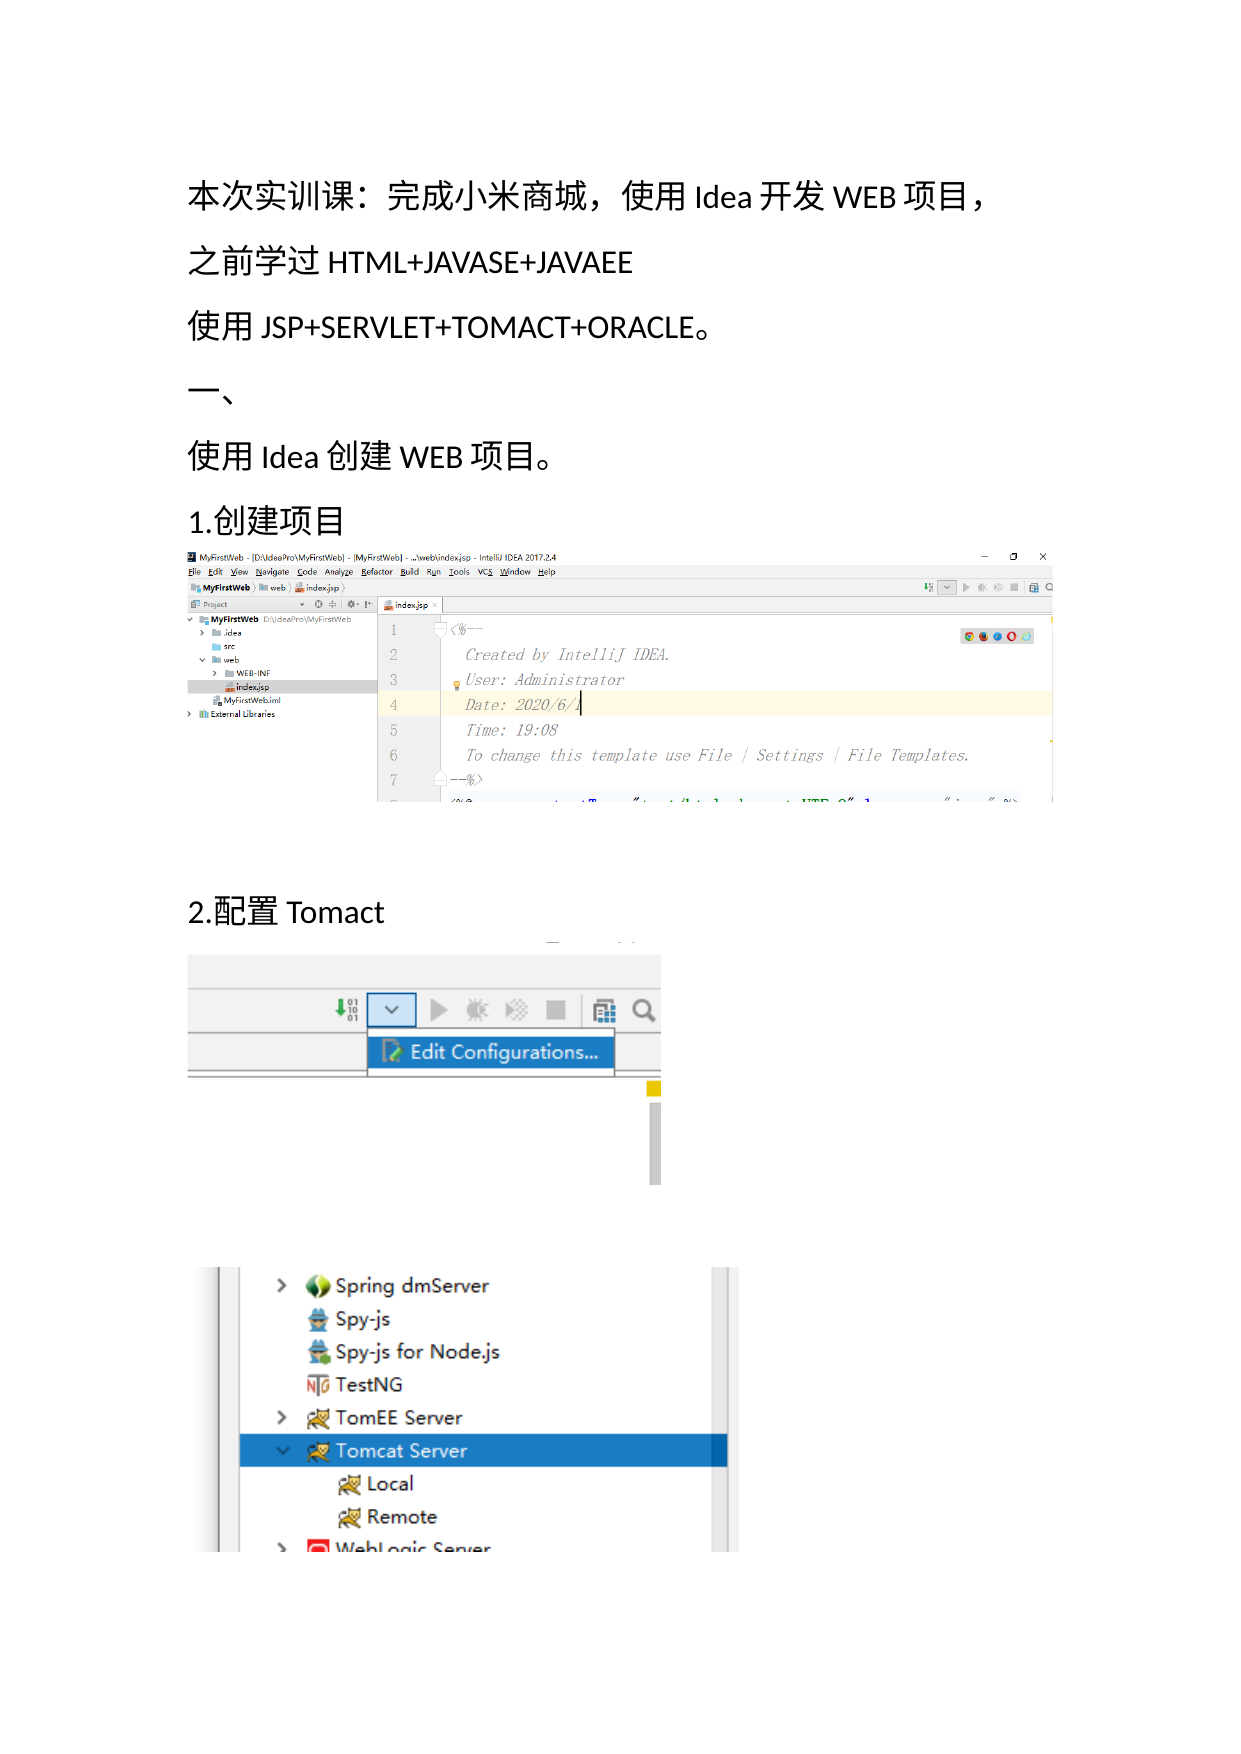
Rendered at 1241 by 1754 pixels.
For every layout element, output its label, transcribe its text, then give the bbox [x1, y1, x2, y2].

text 一、 [187, 357, 1053, 422]
text 1.创建项目 [187, 487, 1053, 552]
text 之前学过HTML+JAVASE+JAVAEE [187, 227, 1053, 292]
text 使用JSP+SERVLET+TOMACT+ORACLE。 [187, 292, 1053, 357]
picture [187, 1267, 739, 1552]
text 本次实训课：完成小米商城，使用Idea开发WEB项目， [187, 162, 1053, 227]
text 2.配置Tomact [187, 877, 1053, 942]
picture [187, 552, 1053, 802]
picture [187, 942, 661, 1185]
text 使用Idea创建WEB项目。 [187, 422, 1053, 487]
